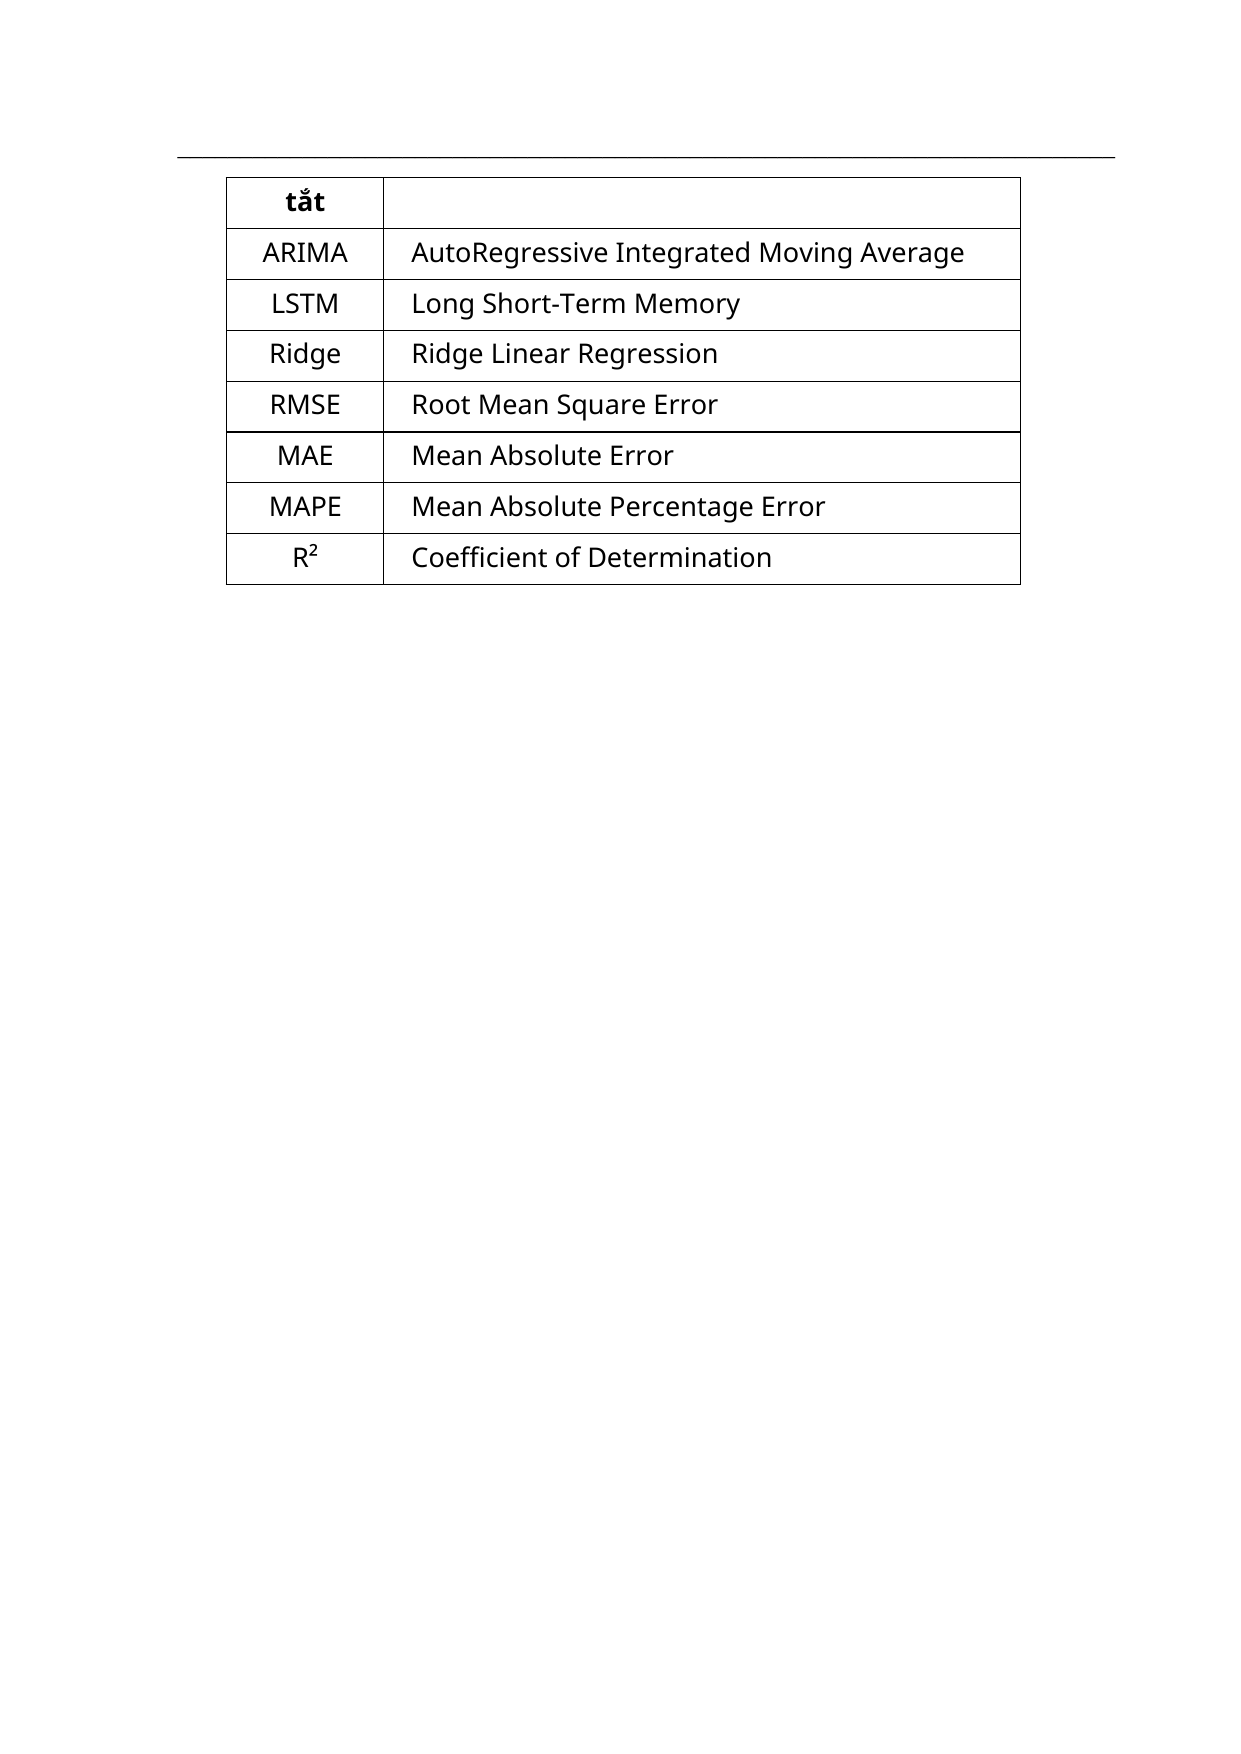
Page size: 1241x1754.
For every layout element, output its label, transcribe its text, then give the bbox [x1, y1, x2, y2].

table_cell LSTM [227, 280, 383, 330]
table_cell Long Short-Term Memory [384, 280, 1020, 330]
table_cell MAPE [227, 483, 383, 533]
table_cell MAE [227, 433, 383, 482]
table_cell AutoRegressive Integrated Moving Average [384, 229, 1020, 279]
table_cell Ridge Linear Regression [384, 331, 1020, 381]
table_header Chữ viết tắt [227, 178, 383, 228]
table_cell R² [227, 534, 383, 584]
table_cell ARIMA [227, 229, 383, 279]
table_cell Mean Absolute Percentage Error [384, 483, 1020, 533]
table_cell Root Mean Square Error [384, 382, 1020, 431]
table_cell Coefficient of Determination [384, 534, 1020, 584]
table_header Ý nghĩa [384, 178, 1020, 228]
table_cell Mean Absolute Error [384, 433, 1020, 482]
table_cell RMSE [227, 382, 383, 431]
table_cell Ridge [227, 331, 383, 381]
